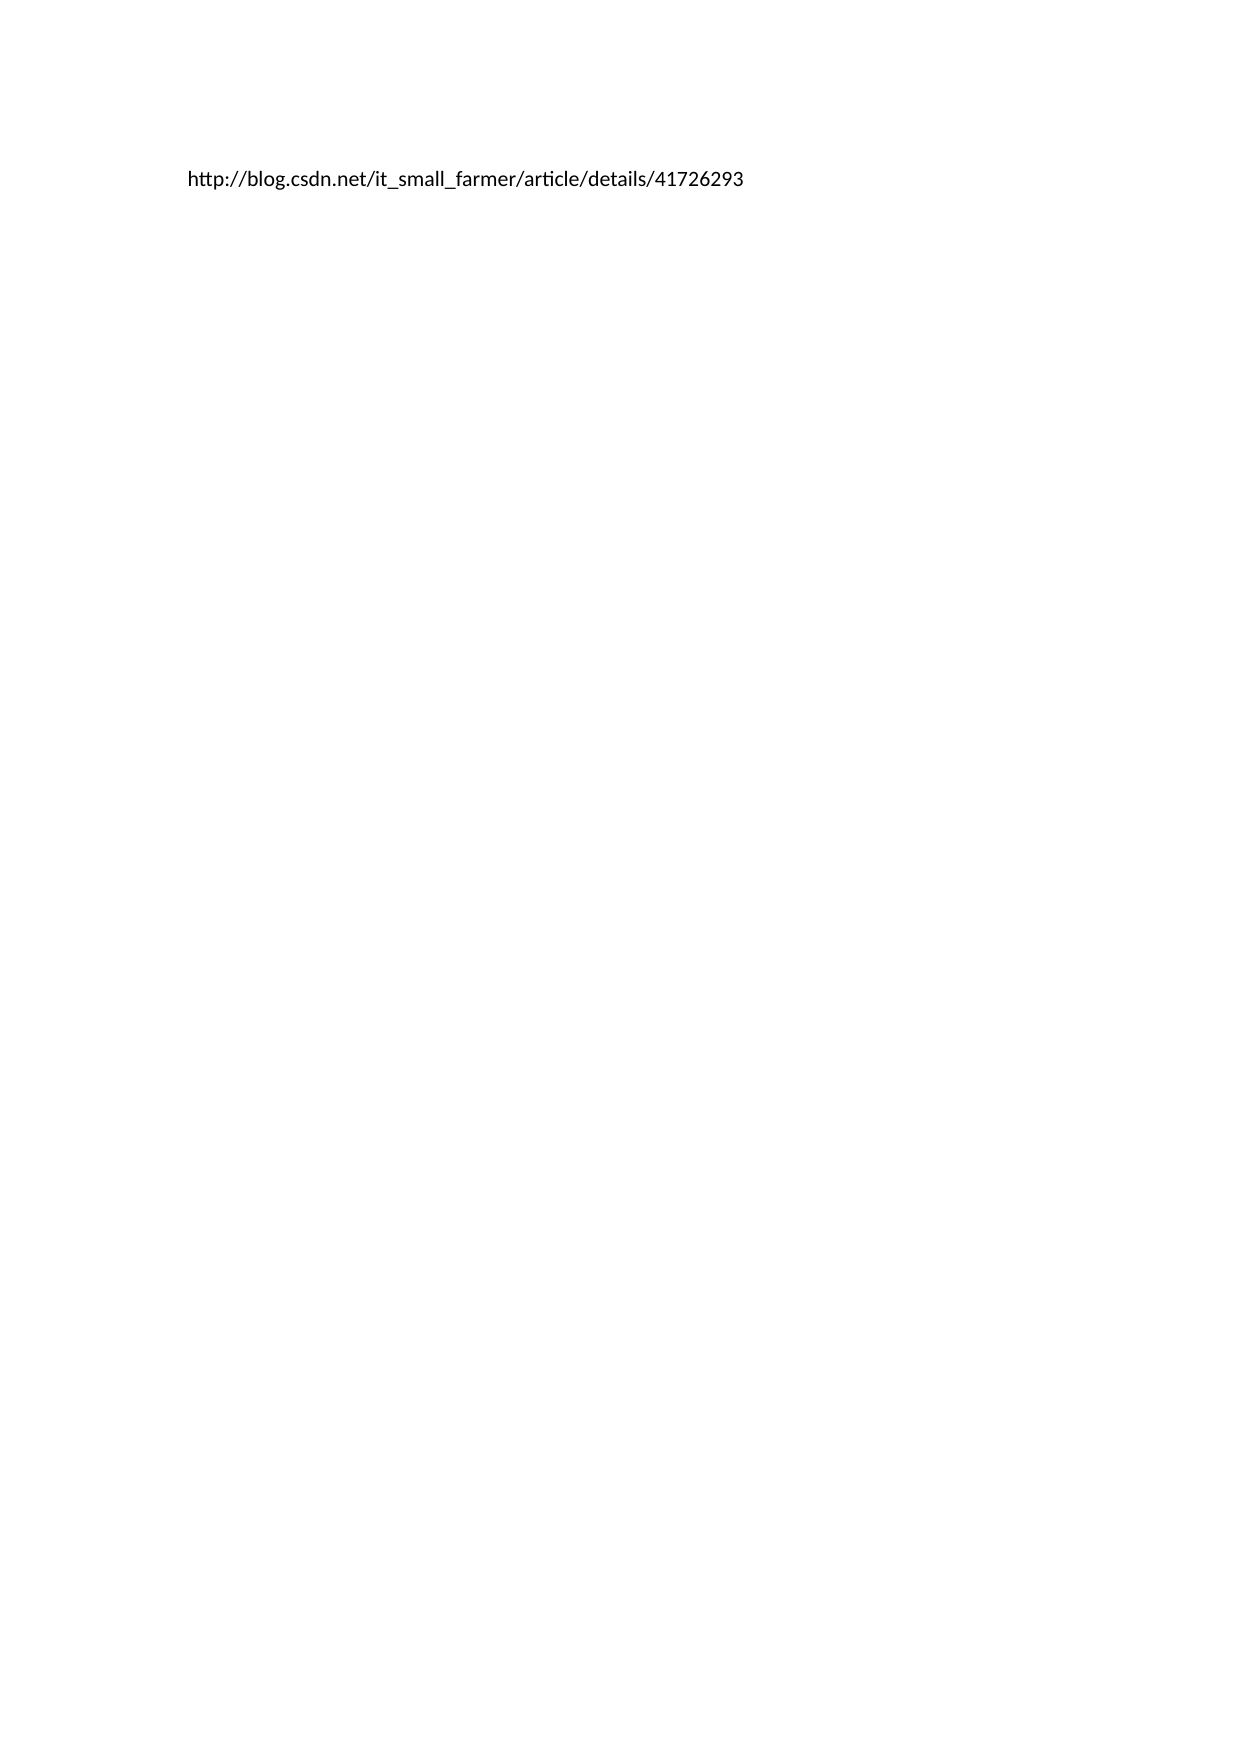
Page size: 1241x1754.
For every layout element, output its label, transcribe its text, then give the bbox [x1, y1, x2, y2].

text http://blog.csdn.net/it_small_farmer/article/details/41726293 [187, 162, 1053, 194]
